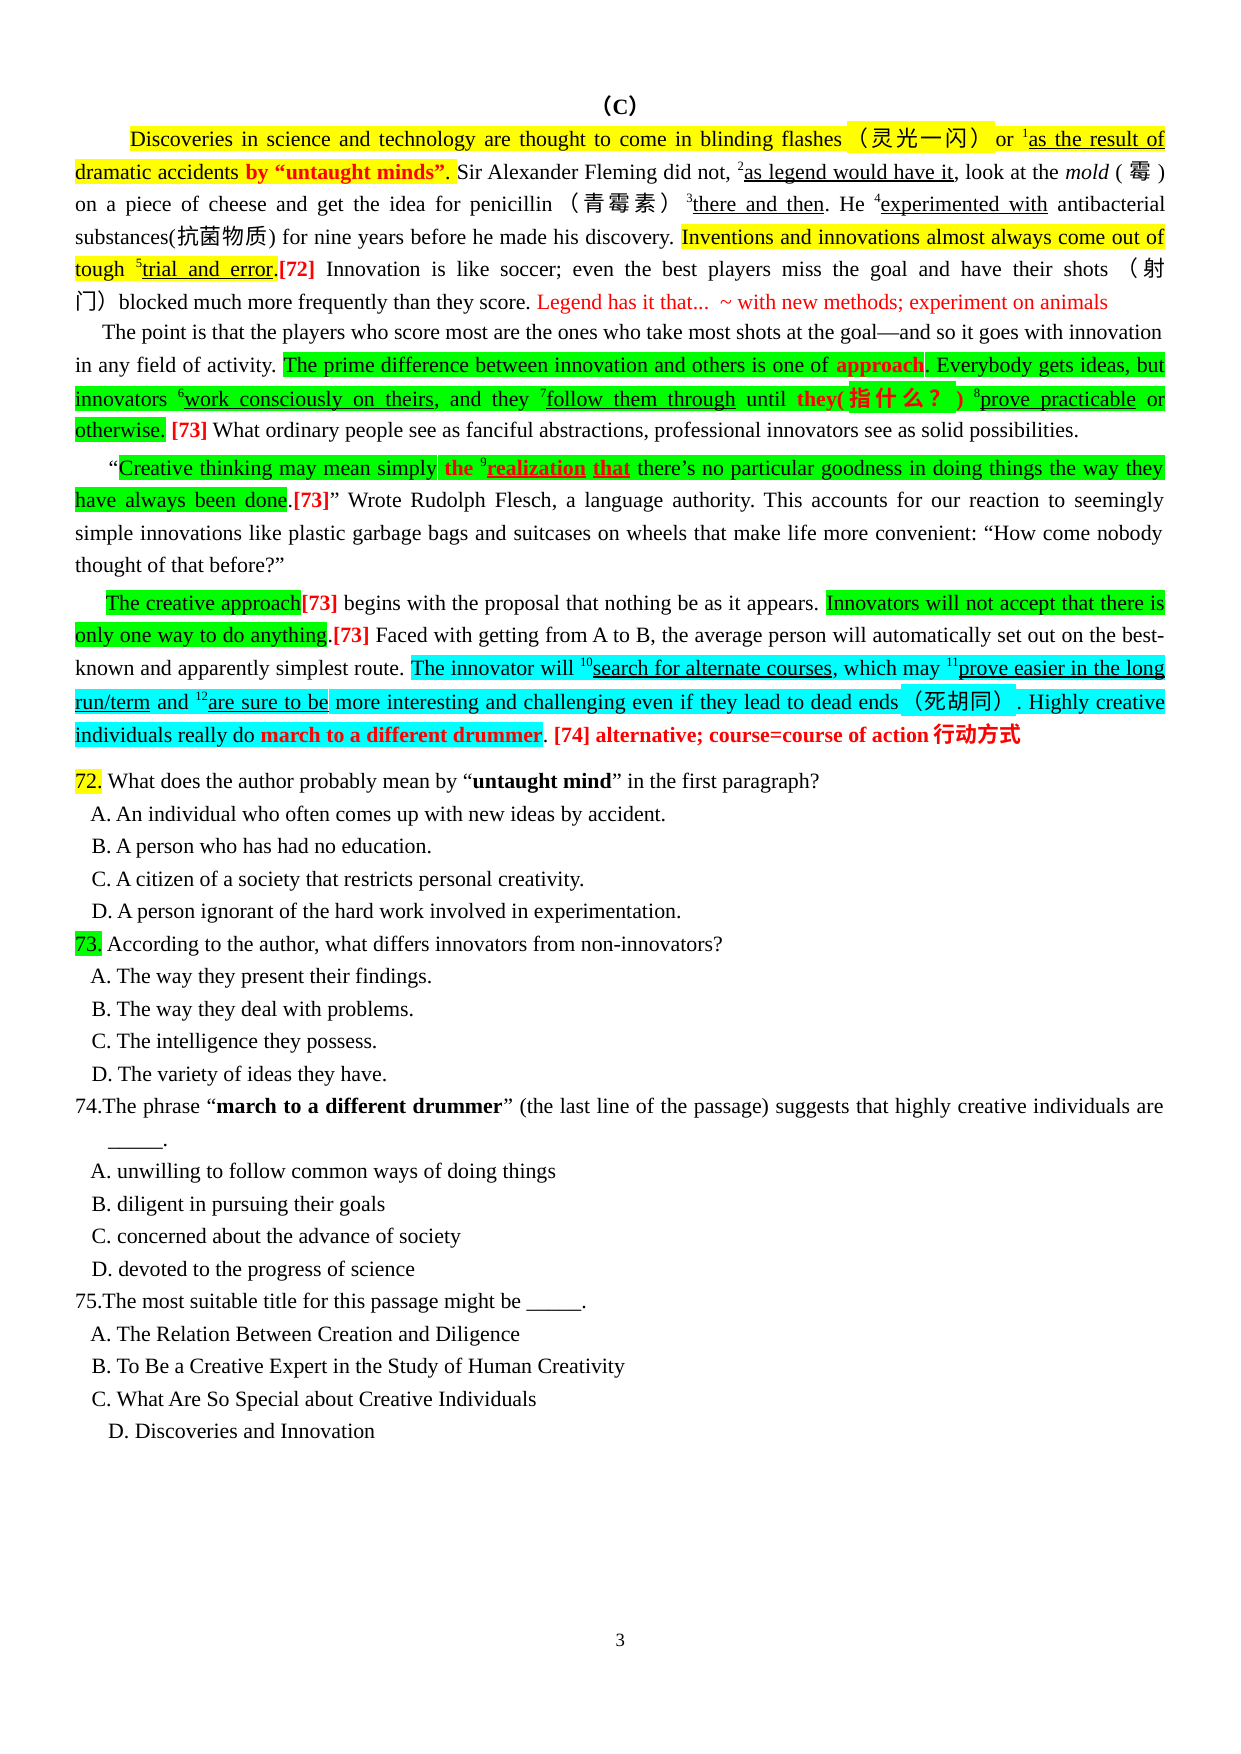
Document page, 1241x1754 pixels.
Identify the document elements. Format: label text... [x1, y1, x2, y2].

text D. Discoveries and Innovation [75, 1415, 1165, 1447]
text B. A person who has had no education. [75, 830, 1165, 862]
text B. The way they deal with problems. [75, 992, 1165, 1025]
text B. To Be a Creative Expert in the Study of Human Creativity [75, 1350, 1165, 1382]
text The creative approach[73] begins with the proposal that nothing be as it appears. Innovators will not accept that there is only one way to do anything.[73] Faced with getting from A to B, the average person will automatically set out on the best-known and apparently simplest route. The innovator will 10search for alternate courses, which may 11prove easier in the long run/term and 12are sure to be more interesting and challenging even if they lead to dead ends（死胡同）. Highly creative individuals really do march to a different drummer. [74] alternative; course=course of action行动方式 [75, 586, 1165, 711]
text 74.The phrase “march to a different drummer” (the last line of the passage) suggests that highly creative individuals are _____. [75, 1090, 1165, 1155]
text C. The intelligence they possess. [75, 1025, 1165, 1057]
text C. What Are So Special about Creative Individuals [75, 1382, 1165, 1415]
text 75.The most suitable title for this passage might be _____. [75, 1285, 1165, 1317]
text The creative approach[73] begins with the proposal that nothing be as it appears. Innovators will not accept that there is only one way to do anything.[73] Faced with getting from A to B, the average person will automatically set out on the best-known and apparently simplest route. The innovator will 10search for alternate courses, which may 11prove easier in the long run/term and 12are sure to be more interesting and challenging even if they lead to dead ends（死胡同）. Highly creative individuals really do march to a different drummer. [74] alternative; course=course of action行动方式 [75, 712, 1165, 749]
text The point is that the players who score most are the ones who take most shots at the goal—and so it goes with innovation in any field of activity. The prime difference between innovation and others is one of approach. Everybody gets ideas, but innovators 6work consciously on theirs, and they 7follow them through until they(指什么？) 8prove practicable or otherwise. [73] What ordinary people see as fanciful abstractions, professional innovators see as solid possibilities. [75, 316, 1165, 386]
text Discoveries in science and technology are thought to come in blinding flashes（灵光一闪）or 1as the result of dramatic accidents by “untaught minds”. Sir Alexander Fleming did not, 2as legend would have it, look at the mold ( 霉 ) on a piece of cheese and get the idea for penicillin（青霉素）3there and then. He 4experimented with antibacterial substances(抗菌物质) for nine years before he made his discovery. Inventions and innovations almost always come out of tough 5trial and error.[72] Innovation is like soccer; even the best players miss the goal and have their shots（射门）blocked much more frequently than they score. Legend has it that... ~ with new methods; experiment on animals [75, 121, 1165, 316]
text The point is that the players who score most are the ones who take most shots at the goal—and so it goes with innovation in any field of activity. The prime difference between innovation and others is one of approach. Everybody gets ideas, but innovators 6work consciously on theirs, and they 7follow them through until they(指什么？) 8prove practicable or otherwise. [73] What ordinary people see as fanciful abstractions, professional innovators see as solid possibilities. [75, 411, 1165, 446]
text A. The Relation Between Creation and Diligence [75, 1317, 1165, 1350]
text “Creative thinking may mean simply the 9realization that there’s no particular goodness in doing things the way they have always been done.[73]” Wrote Rudolph Flesch, a language authority. This accounts for our reaction to seemingly simple innovations like plastic garbage bags and suitcases on wheels that make life more convenient: “How come nobody thought of that before?” [75, 451, 1165, 581]
text 72. What does the author probably mean by “untaught mind” in the first paragraph? [75, 765, 1165, 797]
text A. unwilling to follow common ways of doing things [75, 1155, 1165, 1187]
text D. The variety of ideas they have. [75, 1057, 1165, 1090]
text C. concerned about the advance of society [75, 1220, 1165, 1252]
text B. diligent in pursuing their goals [75, 1187, 1165, 1220]
text （C） [75, 88, 1165, 121]
text A. The way they present their findings. [75, 960, 1165, 992]
text C. A citizen of a society that restricts personal creativity. [75, 862, 1165, 895]
text A. An individual who often comes up with new ideas by accident. [75, 797, 1165, 830]
text D. devoted to the progress of science [75, 1252, 1165, 1285]
text D. A person ignorant of the hard work involved in experimentation. [75, 895, 1165, 927]
text 73. According to the author, what differs innovators from non-innovators? [75, 927, 1165, 960]
